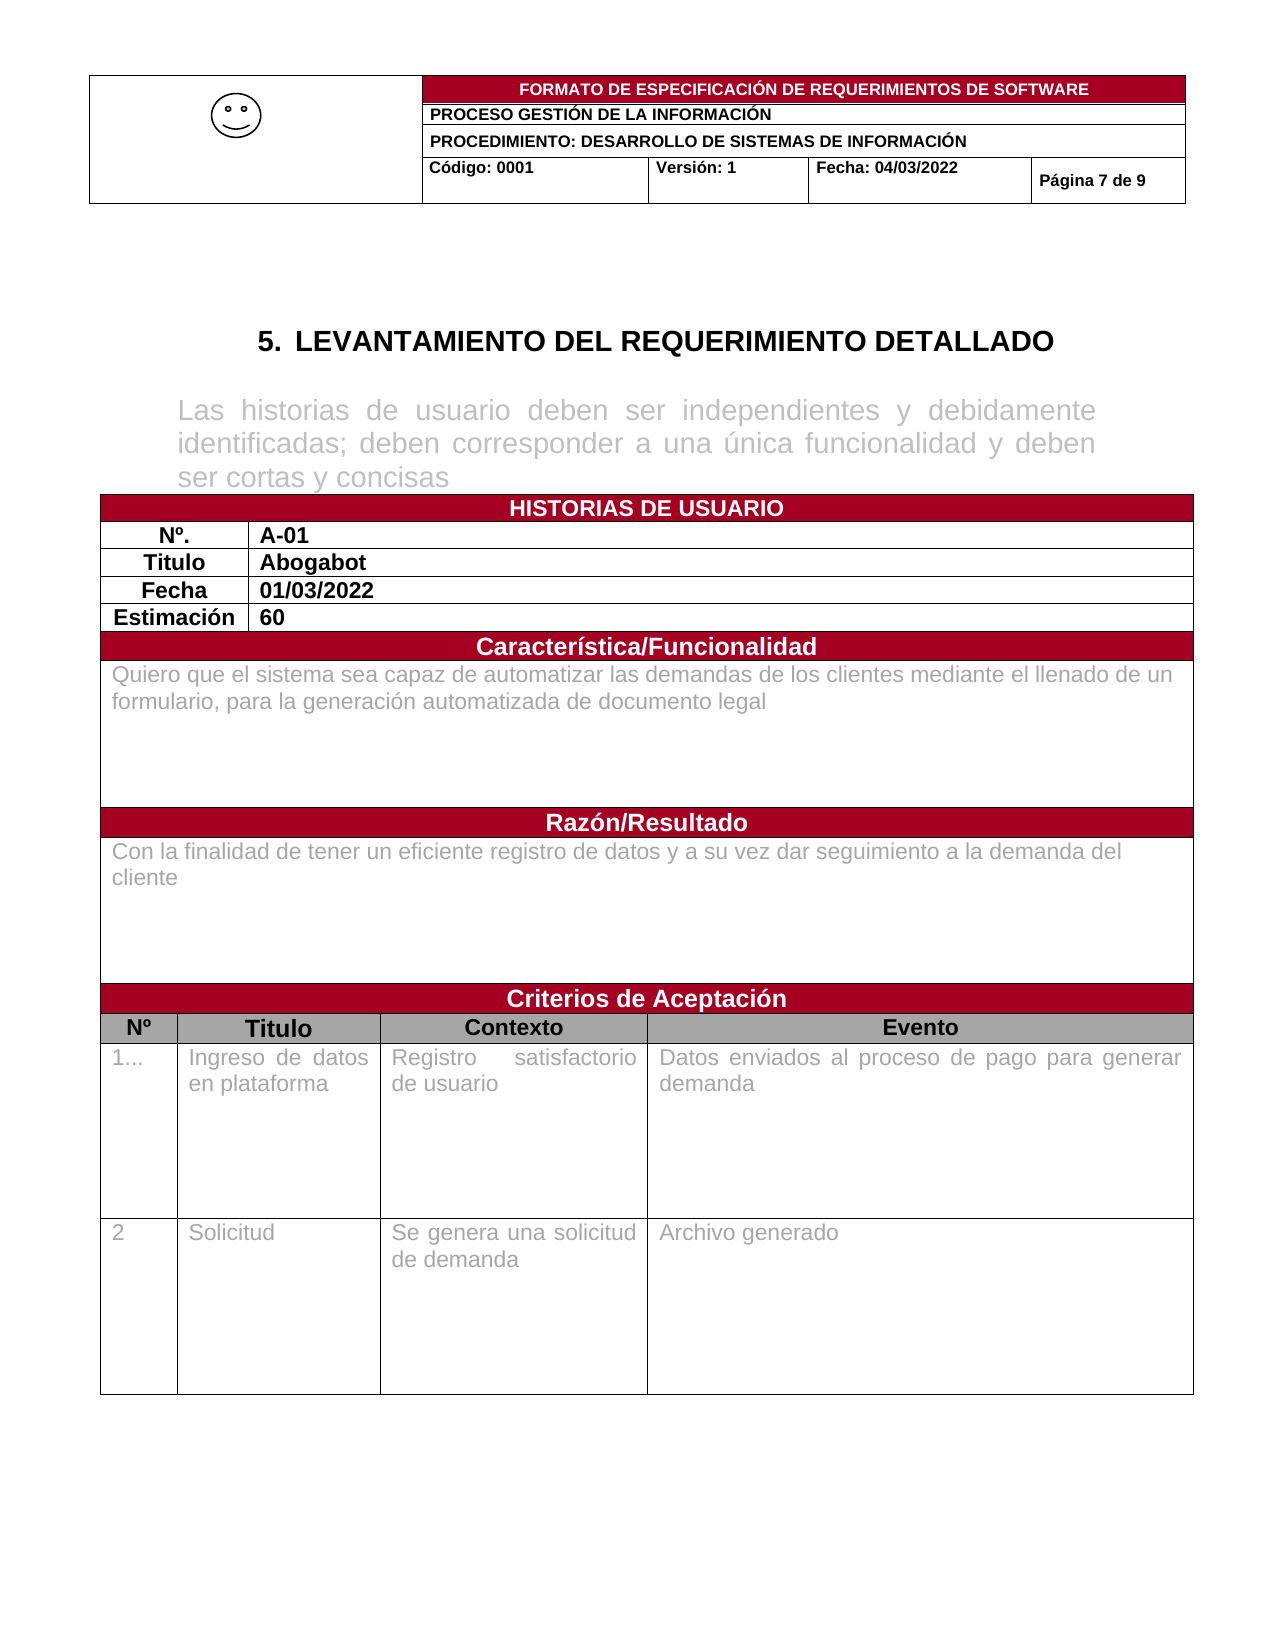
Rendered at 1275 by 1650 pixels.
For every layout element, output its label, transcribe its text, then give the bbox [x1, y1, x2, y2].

table_cell Titulo [101, 549, 248, 576]
table_cell 01/03/2022 [249, 577, 1193, 603]
subtitle LEVANTAMIENTO DEL REQUERIMIENTO DETALLADO [215, 324, 1098, 358]
table_cell 1... [101, 1044, 177, 1218]
table_cell Registro satisfactorio de usuario [381, 1044, 647, 1218]
table_cell Abogabot [249, 549, 1193, 576]
table_cell Fecha [101, 577, 248, 603]
table_cell Nº [101, 1014, 177, 1043]
table_cell A-01 [249, 522, 1193, 548]
table_cell 2 [101, 1219, 177, 1394]
table_cell Característica/Funcionalidad [101, 632, 1193, 660]
table_cell Estimación [101, 604, 248, 631]
table_cell Con la finalidad de tener un eficiente registro de datos y a su vez dar seguimiento a la demanda del cliente [101, 838, 1193, 983]
table_cell 60 [249, 604, 1193, 631]
table_cell Ingreso de datos en plataforma [178, 1044, 380, 1218]
table_cell Solicitud [178, 1219, 380, 1394]
table_cell Datos enviados al proceso de pago para generar demanda [648, 1044, 1193, 1218]
table_cell Titulo [178, 1014, 380, 1043]
table_cell Criterios de Aceptación [101, 984, 1193, 1013]
table_cell Razón/Resultado [101, 808, 1193, 837]
table_cell Contexto [381, 1014, 647, 1043]
table_cell Evento [648, 1014, 1193, 1043]
table_header HISTORIAS DE USUARIO [101, 495, 1193, 521]
text Las historias de usuario deben ser independientes y debidamente identificadas; deben corresponder a una única funcionalidad y deben ser cortas y concisas [177, 393, 1098, 493]
table_cell Se genera una solicitud de demanda [381, 1219, 647, 1394]
table_cell Nº. [101, 522, 248, 548]
table_cell Quiero que el sistema sea capaz de automatizar las demandas de los clientes mediante el llenado de un formulario, para la generación automatizada de documento legal [101, 661, 1193, 807]
table_cell Archivo generado [648, 1219, 1193, 1394]
